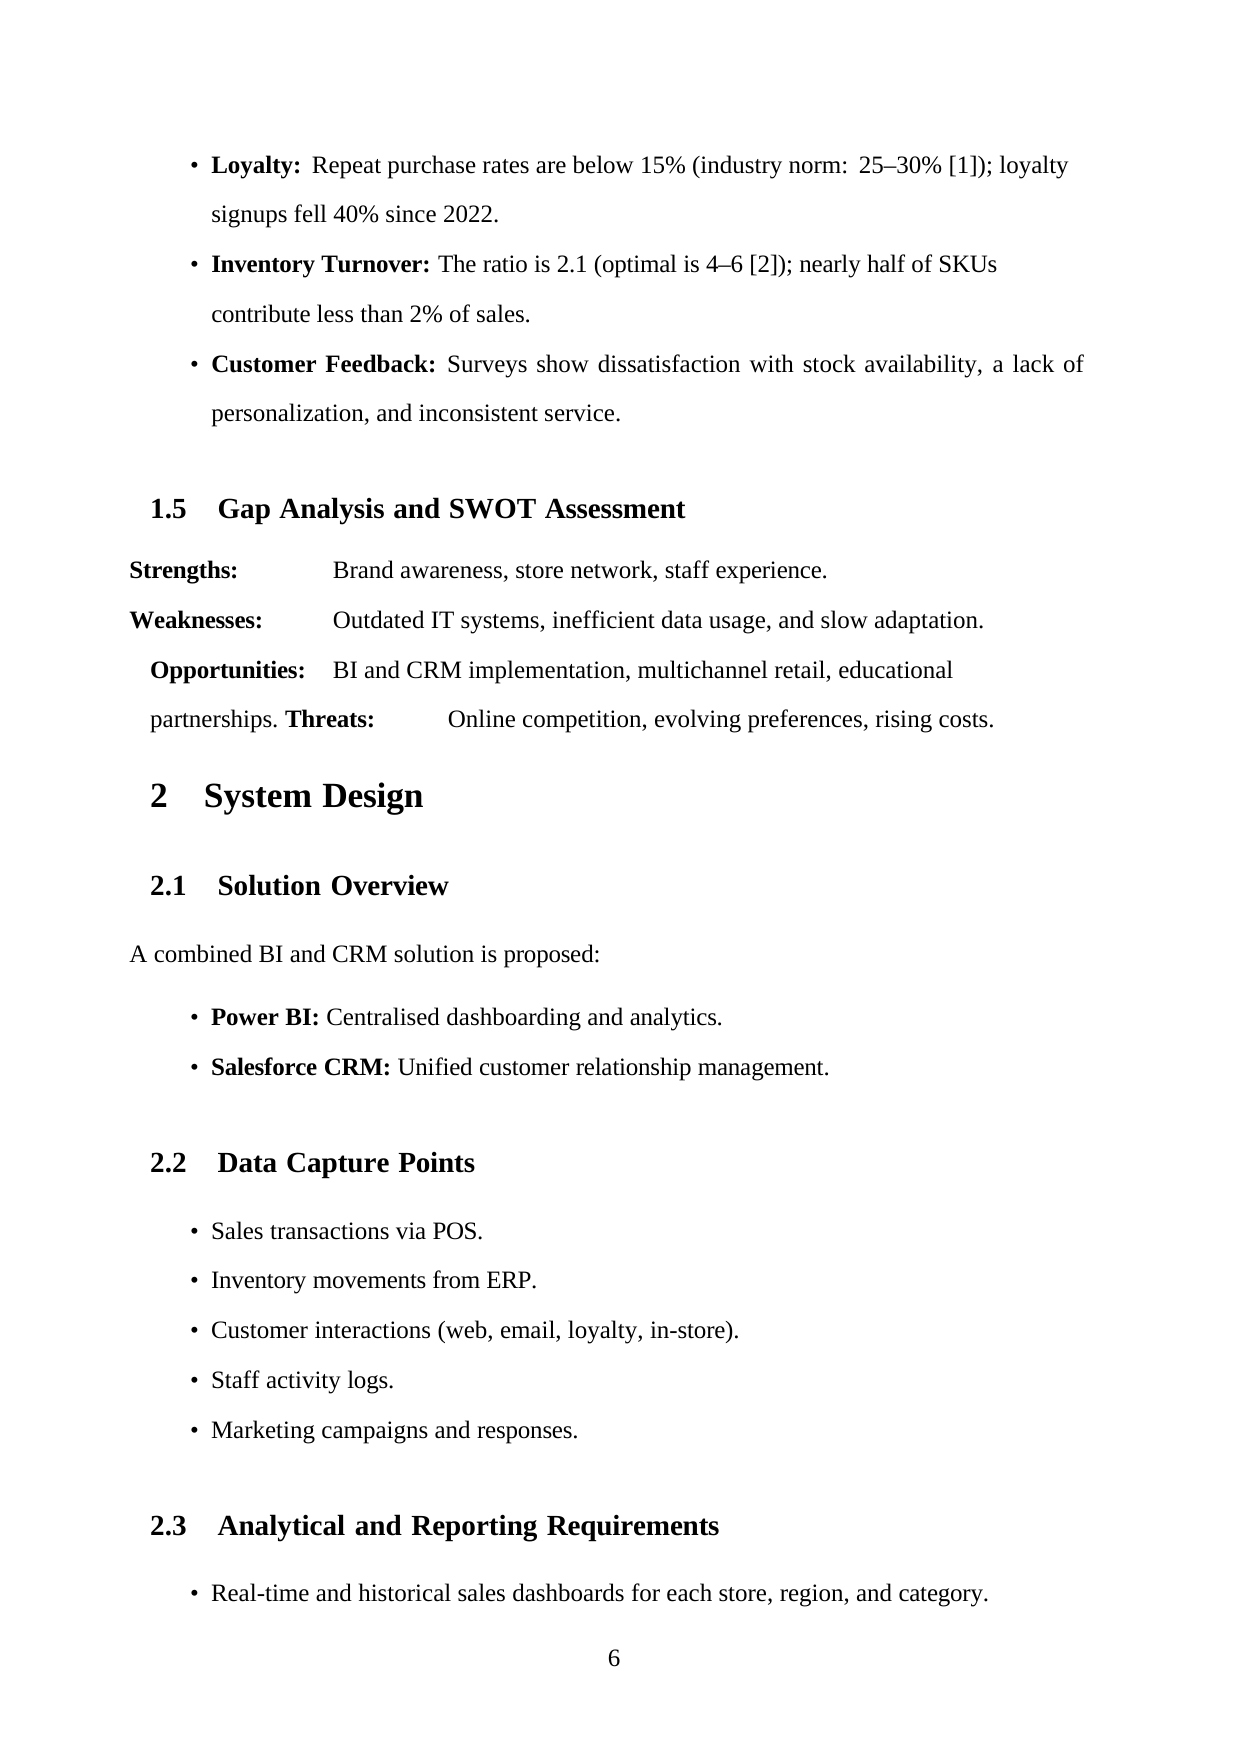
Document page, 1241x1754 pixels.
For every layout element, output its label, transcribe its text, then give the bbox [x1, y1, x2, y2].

list Sales transactions via POS. [190, 1216, 1137, 1244]
list Inventory Turnover: The ratio is 2.1 (optimal is 4–6 [2]); nearly half of SKUs contribute less than 2% of sales. [190, 249, 1090, 328]
list Power BI: Centralised dashboarding and analytics. [190, 1002, 1137, 1031]
list Customer interactions (web, email, loyalty, in-store). [190, 1315, 1137, 1344]
subtitle Gap Analysis and SWOT Assessment [150, 492, 1137, 525]
subtitle Data Capture Points [150, 1145, 1137, 1179]
text A combined BI and CRM solution is proposed: [129, 939, 1137, 967]
list Real-time and historical sales dashboards for each store, region, and category. [190, 1578, 1137, 1607]
text Strengths: Brand awareness, store network, staff experience. [129, 555, 1137, 584]
subtitle System Design [150, 774, 1137, 815]
list Marketing campaigns and responses. [190, 1415, 1137, 1444]
text Weaknesses: Outdated IT systems, inefficient data usage, and slow adaptation. Opportunities: BI and CRM implementation, multichannel retail, educational partnerships. Threats: Online competition, evolving preferences, rising costs. [129, 605, 1086, 733]
list Customer Feedback: Surveys show dissatisfaction with stock availability, a lack of personalization, and inconsistent service. [190, 349, 1091, 427]
subtitle Solution Overview [150, 868, 1137, 902]
subtitle Analytical and Reporting Requirements [150, 1508, 1137, 1542]
list Salesforce CRM: Unified customer relationship management. [190, 1052, 1137, 1081]
list Loyalty: Repeat purchase rates are below 15% (industry norm: 25–30% [1]); loyalty signups fell 40% since 2022. [190, 150, 1090, 228]
list Inventory movements from ERP. [190, 1266, 1137, 1294]
list Staff activity logs. [190, 1365, 1137, 1394]
